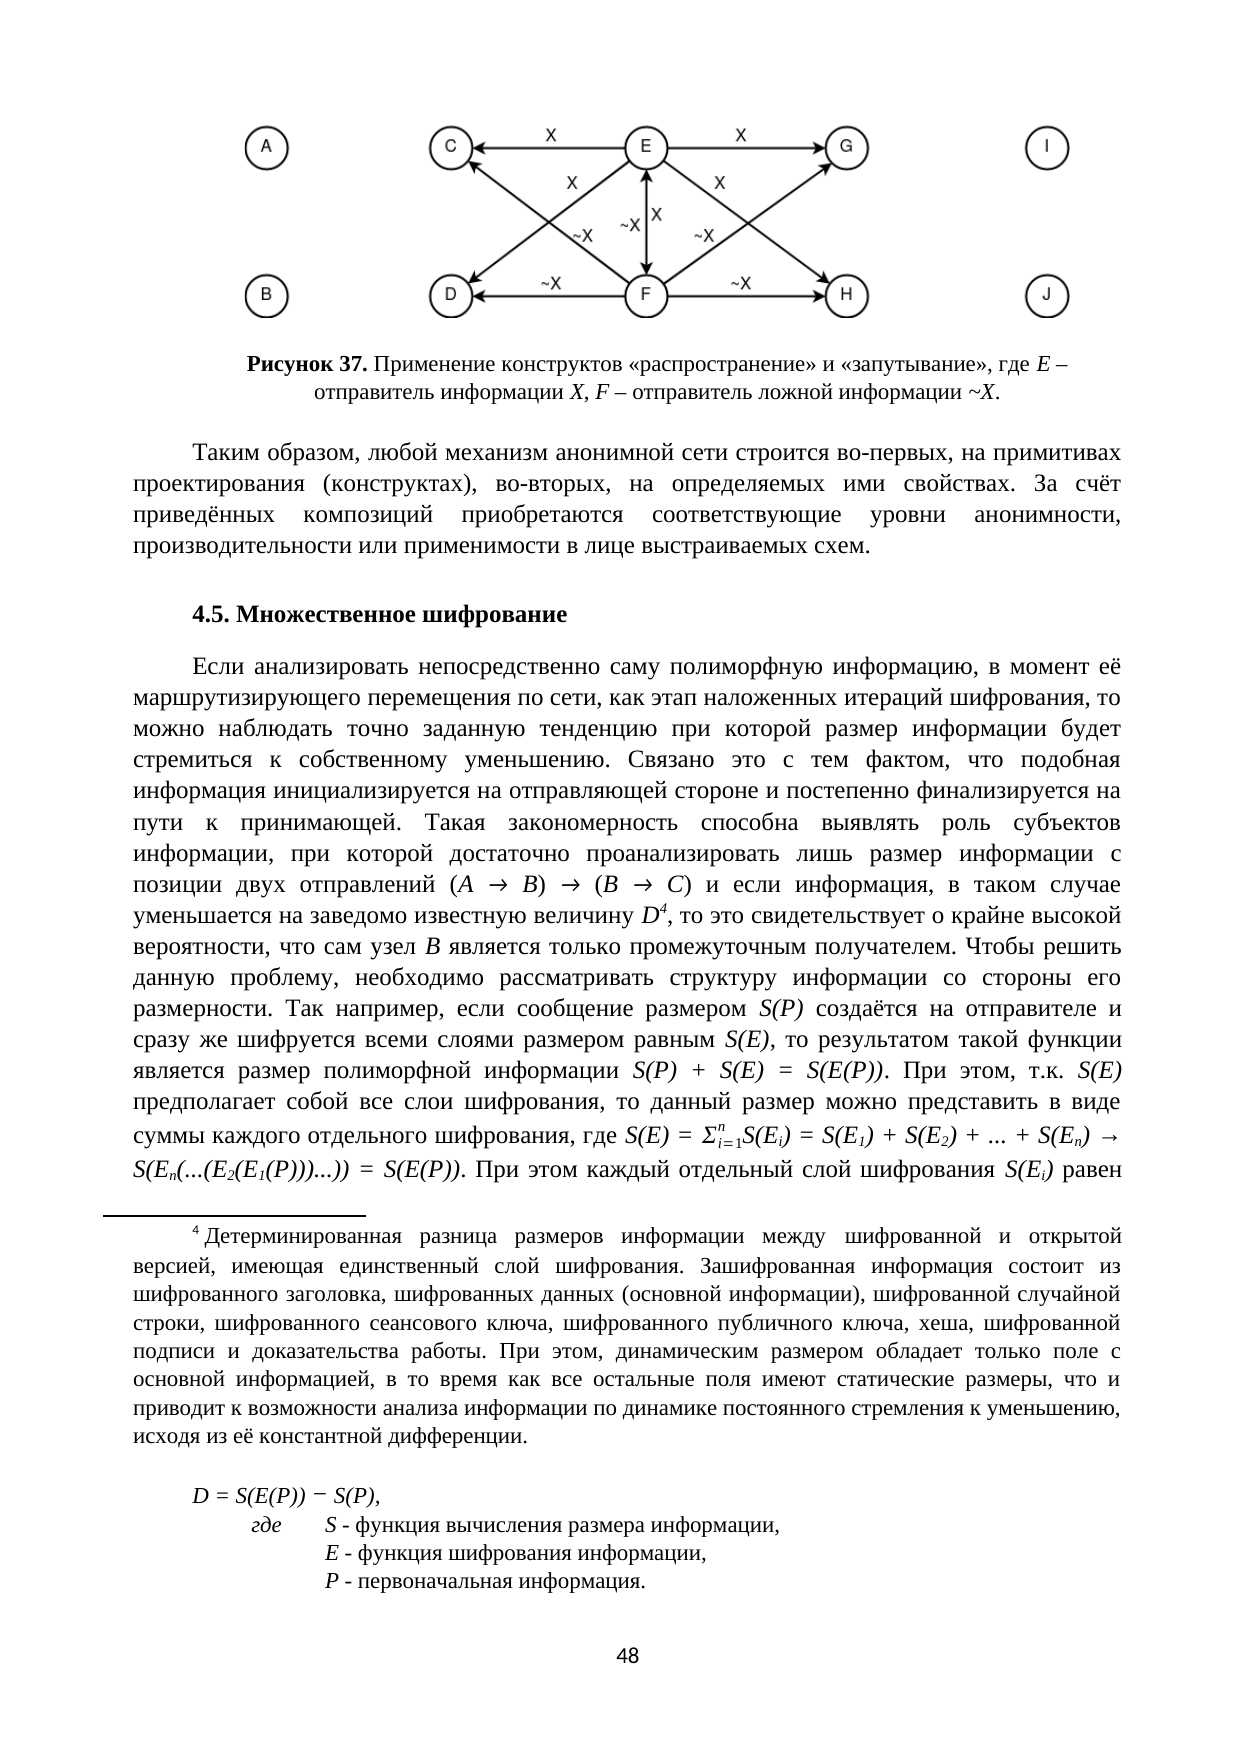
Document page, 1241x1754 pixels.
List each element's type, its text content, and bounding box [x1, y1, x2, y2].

picture [244, 118, 1070, 318]
text Рисунок 37. Применение конструктов «распространение» и «запутывание», где E – отправитель информации X, F – отправитель ложной информации ~X. [192, 350, 1122, 404]
text Если анализировать непосредственно саму полиморфную информацию, в момент её маршрутизирующего перемещения по сети, как этап наложенных итераций шифрования, то можно наблюдать точно заданную тенденцию при которой размер информации будет стремиться к собственному уменьшению. Связано это с тем фактом, что подобная информация инициализируется на отправляющей стороне и постепенно финализируется на пути к принимающей. Такая закономерность способна выявлять роль субъектов информации, при которой достаточно проанализировать лишь размер информации с позиции двух отправлений (A → B) → (B → C) и если информация, в таком случае уменьшается на заведомо известную величину D, то это свидетельствует о крайне высокой вероятности, что сам узел B является только промежуточным получателем. Чтобы решить данную проблему, необходимо рассматривать структуру информации со стороны его размерности. Так например, если сообщение размером S(P) создаётся на отправителе и сразу же шифруется всеми слоями размером равным S(E), то результатом такой функции является размер полиморфной информации S(P) + S(E) = S(E(P)). При этом, т.к. S(E) предполагает собой все слои шифрования, то данный размер можно представить в виде суммы каждого отдельного шифрования, где S(E) = S(Ei) = S(E1) + S(E2) + ... + S(En) S(En(...(E2(E1(P)))...)) = S(E(P)). При этом каждый отдельный слой шифрования S(Ei) равен любому другому слою S(Ej), что даёт тождество вида S(E1) + S(E2) + ... + S(En) nS(E1) = S(E). Таким образом, проблема представлена удалением каждого отдельного элемента S(Ei) из общей суммы S(E), что также приводит к постоянному уменьшению числа n на единицу и к детерминированному вычислению D = S(Ei). Решением задачи является добавление пустой, неиспользуемой информации Vi случайного размера к каждому элементу S(Ei), что, следовательно, приведёт к метаморфозу свойств детерминированности числа D, переходящего в алеаторность посредством неравенства S(Vi || Ei) S(Vj || Ej) и к невозможности представления размера S(V || E) через выражение nS(V1 || E1). [133, 651, 1122, 1183]
subtitle 4.5. Множественное шифрование [103, 599, 1152, 628]
text Таким образом, любой механизм анонимной сети строится во-первых, на примитивах проектирования (конструктах), во-вторых, на определяемых ими свойствах. За счёт приведённых композиций приобретаются соответствующие уровни анонимности, производительности или применимости в лице выстраиваемых схем. [133, 437, 1122, 559]
